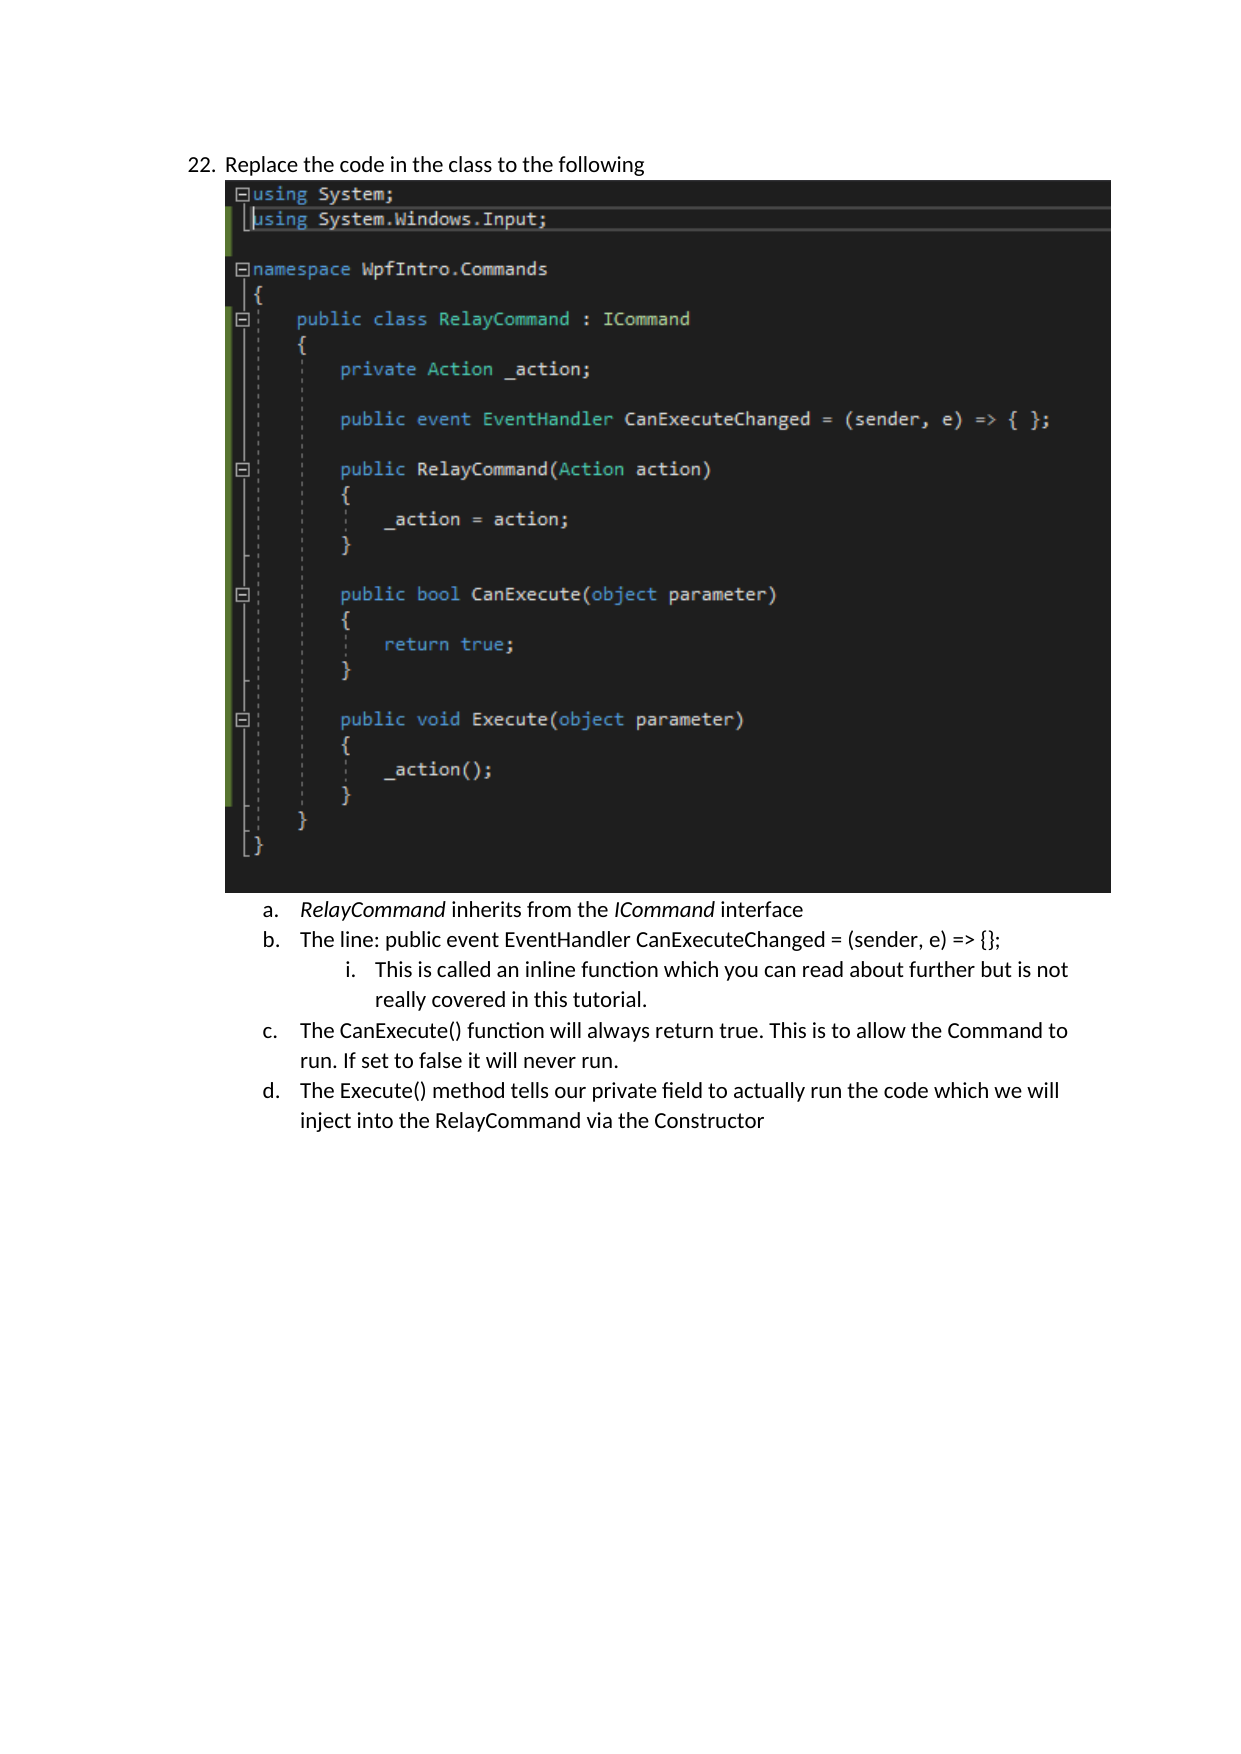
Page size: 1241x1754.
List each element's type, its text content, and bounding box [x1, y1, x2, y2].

list RelayCommand inherits from the ICommand interface [262, 895, 1090, 923]
list The line: public event EventHandler CanExecuteChanged = (sender, e) => {}; [262, 925, 1090, 953]
list The Execute() method tells our private field to actually run the code which we will inject into the RelayCommand via the Constructor [262, 1076, 1090, 1134]
list This is called an inline function which you can read about further but is not really covered in this tutorial. [356, 955, 1090, 1013]
list The CanExecute() function will always return true. This is to allow the Command to run. If set to false it will never run. [262, 1016, 1090, 1074]
picture [225, 180, 1111, 893]
